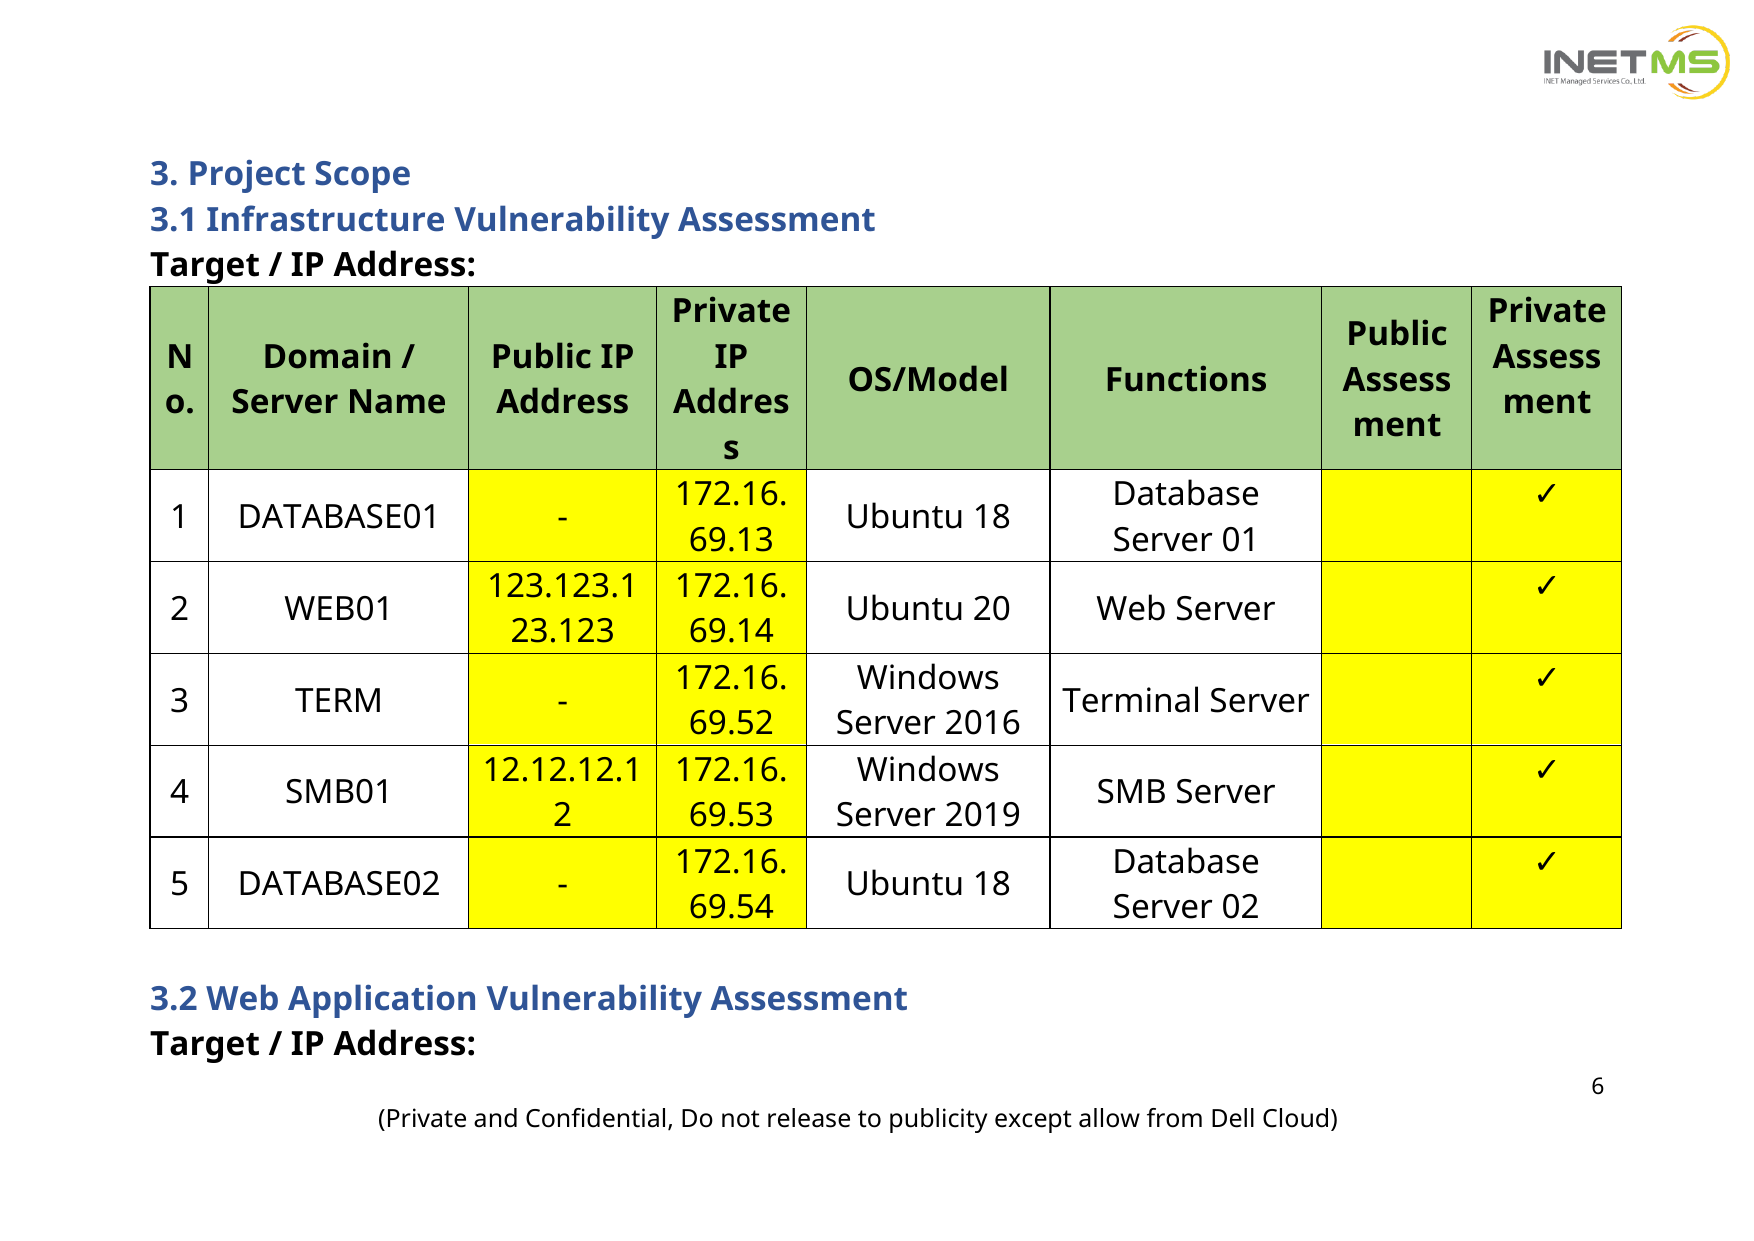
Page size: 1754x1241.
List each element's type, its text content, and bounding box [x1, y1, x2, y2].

table_cell Ubuntu 18 [807, 838, 1049, 928]
table_header Private Assessment [1472, 287, 1621, 469]
table_cell [1322, 746, 1471, 836]
table_cell [1322, 562, 1471, 653]
table_header Private IP Address [657, 287, 806, 469]
table_cell 172.16.69.53 [657, 746, 806, 836]
table_cell 172.16.69.13 [657, 470, 806, 561]
table_cell Web Server [1051, 562, 1321, 653]
table_cell 1 [151, 470, 208, 561]
text Target / IP Address: [150, 1020, 1604, 1066]
table_cell Windows Server 2019 [807, 746, 1049, 836]
table_cell 172.16.69.52 [657, 654, 806, 744]
table_cell 172.16.69.14 [657, 562, 806, 653]
table_cell [1322, 654, 1471, 744]
table_cell SMB Server [1051, 746, 1321, 836]
table_cell [1472, 746, 1621, 836]
picture [1534, 22, 1734, 107]
table_cell 4 [151, 746, 208, 836]
table_cell Database Server 02 [1051, 838, 1321, 928]
table_cell [1322, 470, 1471, 561]
subtitle Project Scope [150, 150, 1604, 195]
subtitle 3.2 Web Application Vulnerability Assessment [150, 975, 1604, 1020]
table_cell 2 [151, 562, 208, 653]
table_header Domain / Server Name [209, 287, 468, 469]
table_cell WEB01 [209, 562, 468, 653]
table_cell [1322, 838, 1471, 928]
table_header Public Assessment [1322, 287, 1471, 469]
table_cell [1472, 654, 1621, 744]
table_cell [1472, 838, 1621, 928]
subtitle 3.1 Infrastructure Vulnerability Assessment [150, 195, 1604, 241]
table_cell - [469, 470, 656, 561]
table_cell 12.12.12.12 [469, 746, 656, 836]
table_cell DATABASE01 [209, 470, 468, 561]
table_cell DATABASE02 [209, 838, 468, 928]
table_header Functions [1051, 287, 1321, 469]
table_cell Windows Server 2016 [807, 654, 1049, 744]
table_cell Database Server 01 [1051, 470, 1321, 561]
table_cell [1472, 470, 1621, 561]
table_cell - [469, 838, 656, 928]
table_cell - [469, 654, 656, 744]
table_header No. [151, 287, 208, 469]
table_cell Ubuntu 20 [807, 562, 1049, 653]
table_cell SMB01 [209, 746, 468, 836]
table_header Public IP Address [469, 287, 656, 469]
table_header OS/Model [807, 287, 1049, 469]
table_cell 5 [151, 838, 208, 928]
text Target / IP Address: [150, 241, 1604, 286]
table_cell [1472, 562, 1621, 653]
table_cell 123.123.123.123 [469, 562, 656, 653]
table_cell 3 [151, 654, 208, 744]
table_cell Ubuntu 18 [807, 470, 1049, 561]
table_cell TERM [209, 654, 468, 744]
table_cell 172.16.69.54 [657, 838, 806, 928]
table_cell Terminal Server [1051, 654, 1321, 744]
